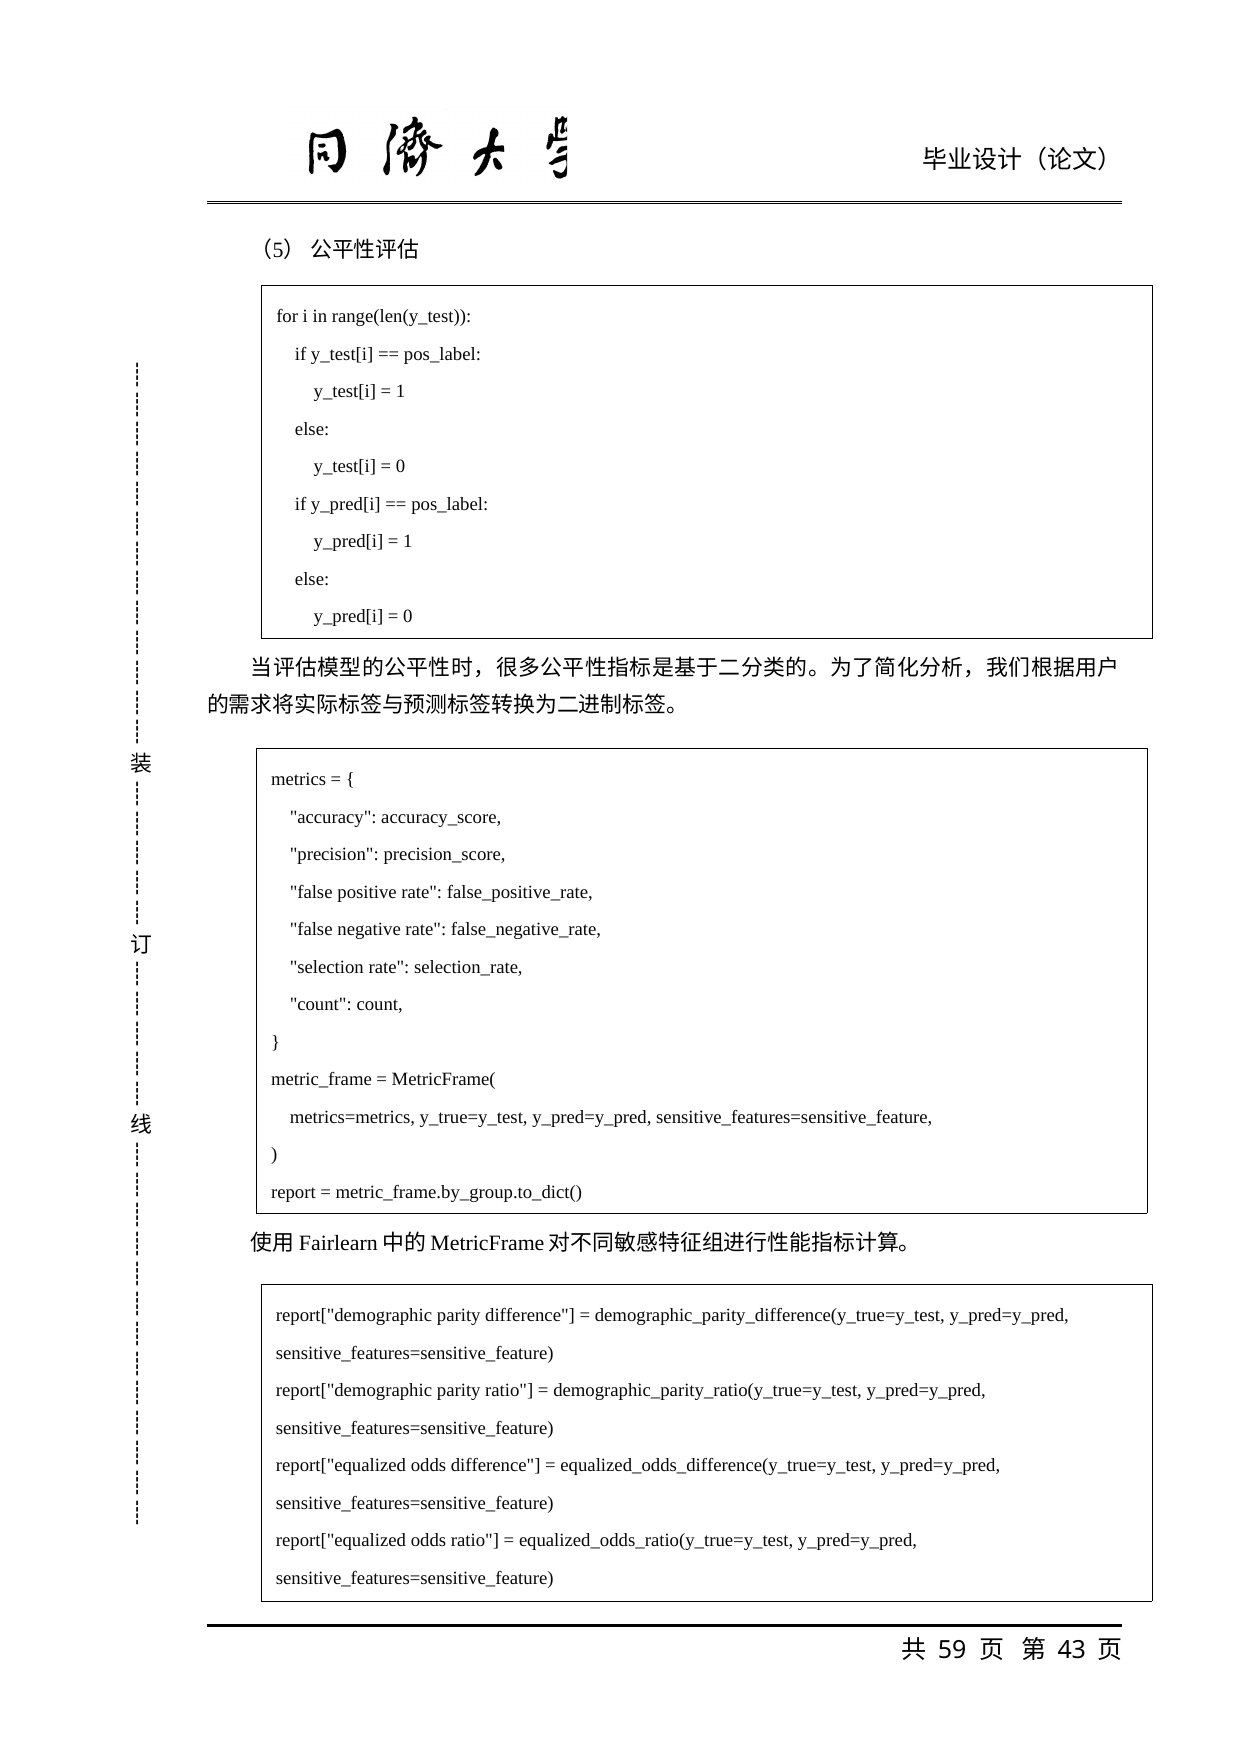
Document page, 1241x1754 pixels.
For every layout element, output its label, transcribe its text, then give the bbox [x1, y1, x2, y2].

text 使用Fairlearn中的MetricFrame对不同敏感特征组进行性能指标计算。 [207, 720, 1122, 1258]
picture [287, 106, 568, 185]
text （5） 公平性评估 [207, 228, 1122, 265]
text 当评估模型的公平性时，很多公平性指标是基于二分类的。为了简化分析，我们根据用户的需求将实际标签与预测标签转换为二进制标签。 [207, 265, 1122, 720]
